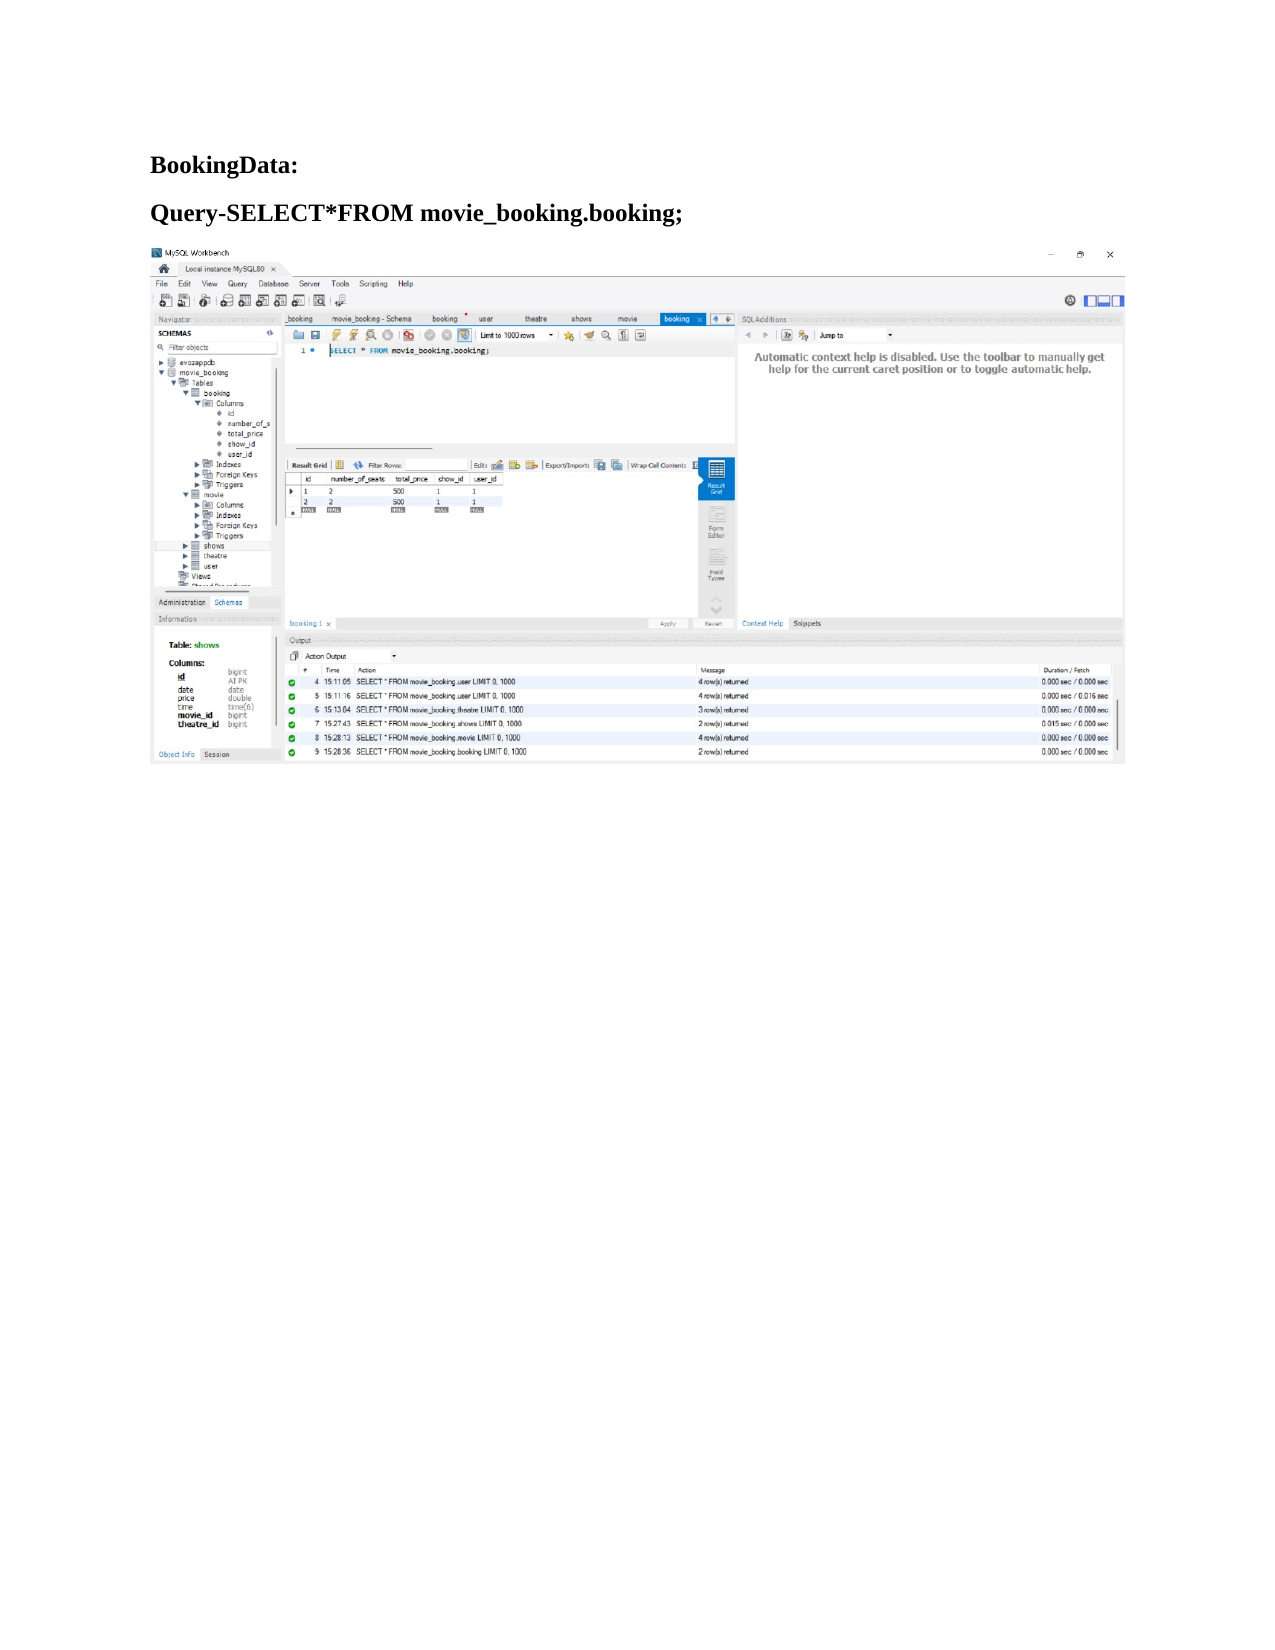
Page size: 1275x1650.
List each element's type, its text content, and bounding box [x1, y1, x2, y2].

text BookingData: [150, 150, 1125, 179]
picture [150, 245, 1125, 764]
text Query-SELECT*FROM movie_booking.booking; [150, 198, 1125, 226]
